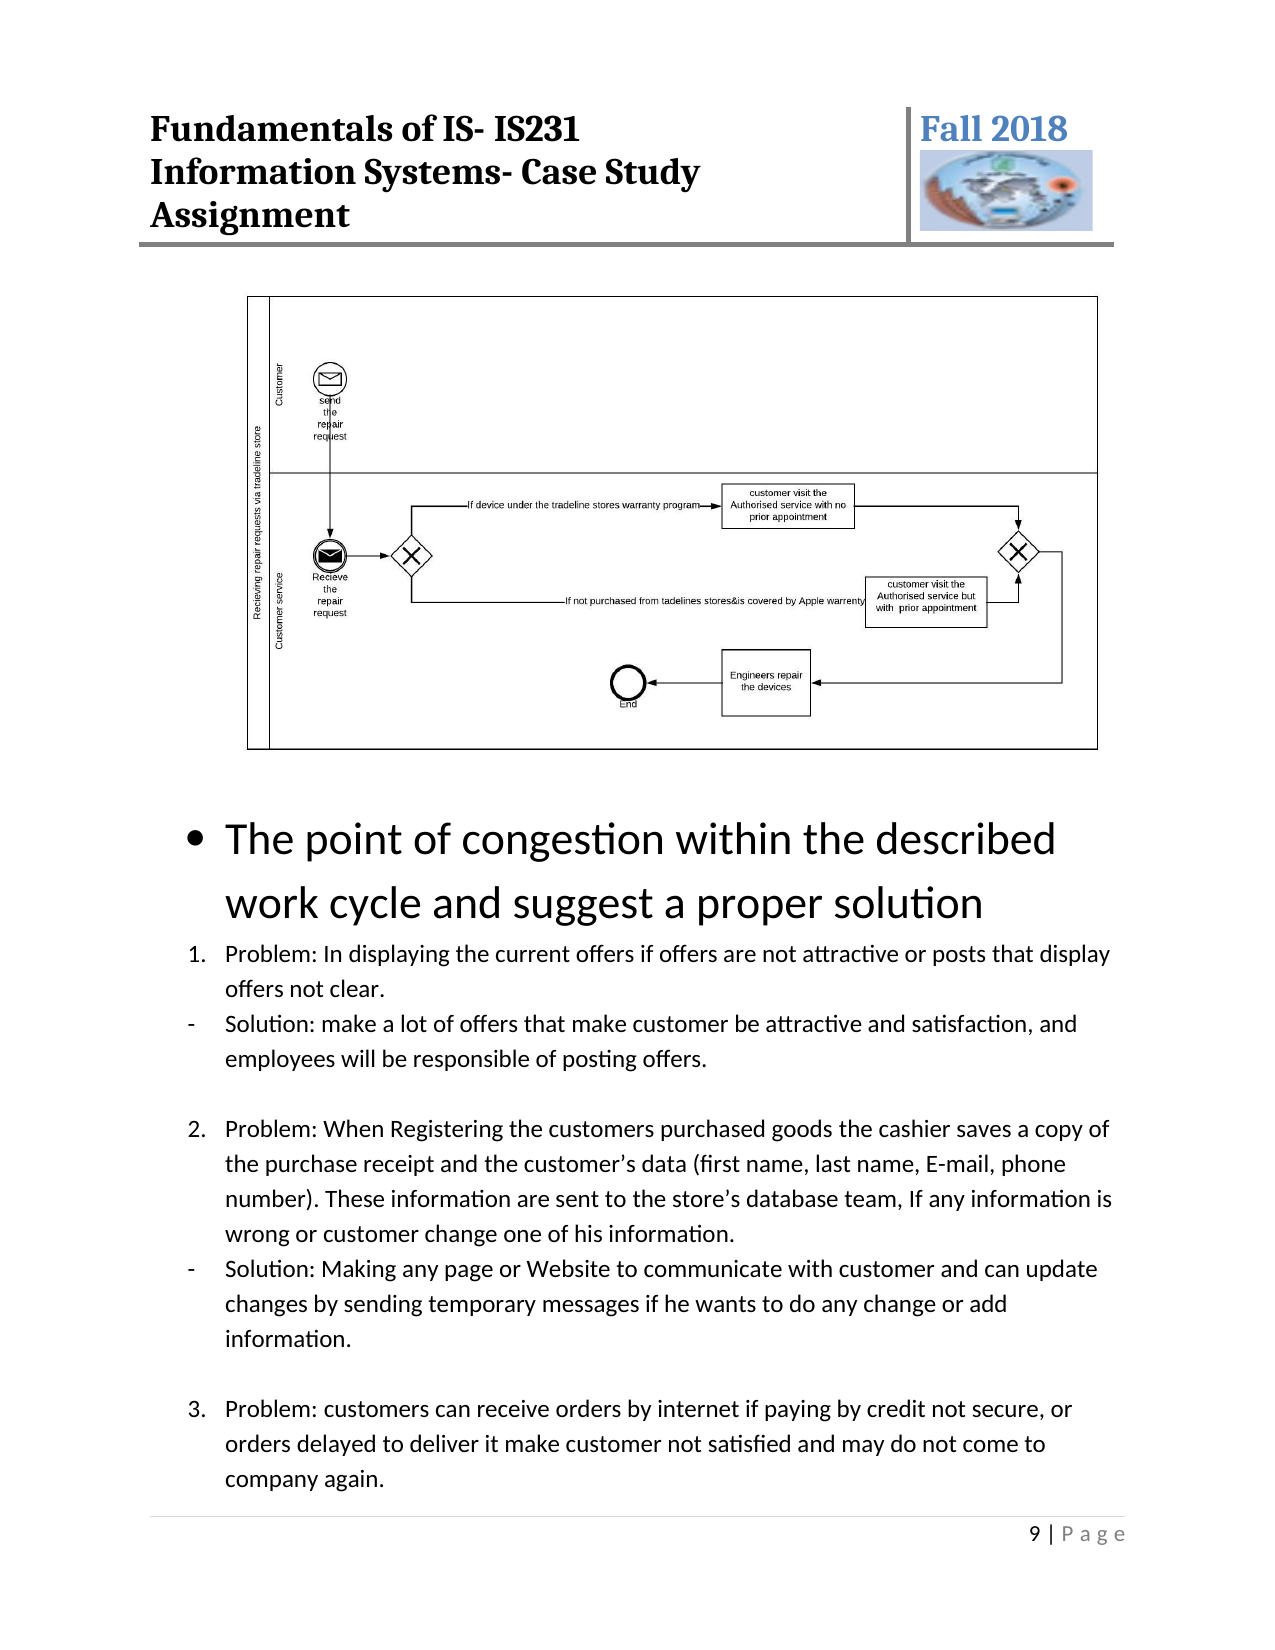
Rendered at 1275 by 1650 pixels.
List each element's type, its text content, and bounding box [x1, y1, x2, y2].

picture [225, 274, 1102, 771]
list Solution: make a lot of offers that make customer be attractive and satisfaction, and employees will be responsible of posting offers. [187, 1008, 1125, 1074]
list The point of congestion within the described work cycle and suggest a proper solution [187, 810, 1125, 930]
list Problem: When Registering the customers purchased goods the cashier saves a copy of the purchase receipt and the customer’s data (first name, last name, E-mail, phone number). These information are sent to the store’s database team, If any information is wrong or customer change one of his information. [187, 1113, 1125, 1249]
list Solution: Making any page or Website to communicate with customer and can update changes by sending temporary messages if he wants to do any change or add information. [187, 1253, 1125, 1354]
list Problem: In displaying the current offers if offers are not attractive or posts that display offers not clear. [187, 938, 1125, 1004]
picture [919, 150, 1093, 231]
list Problem: customers can receive orders by internet if paying by credit not secure, or orders delayed to deliver it make customer not satisfied and may do not come to company again. [187, 1393, 1125, 1494]
